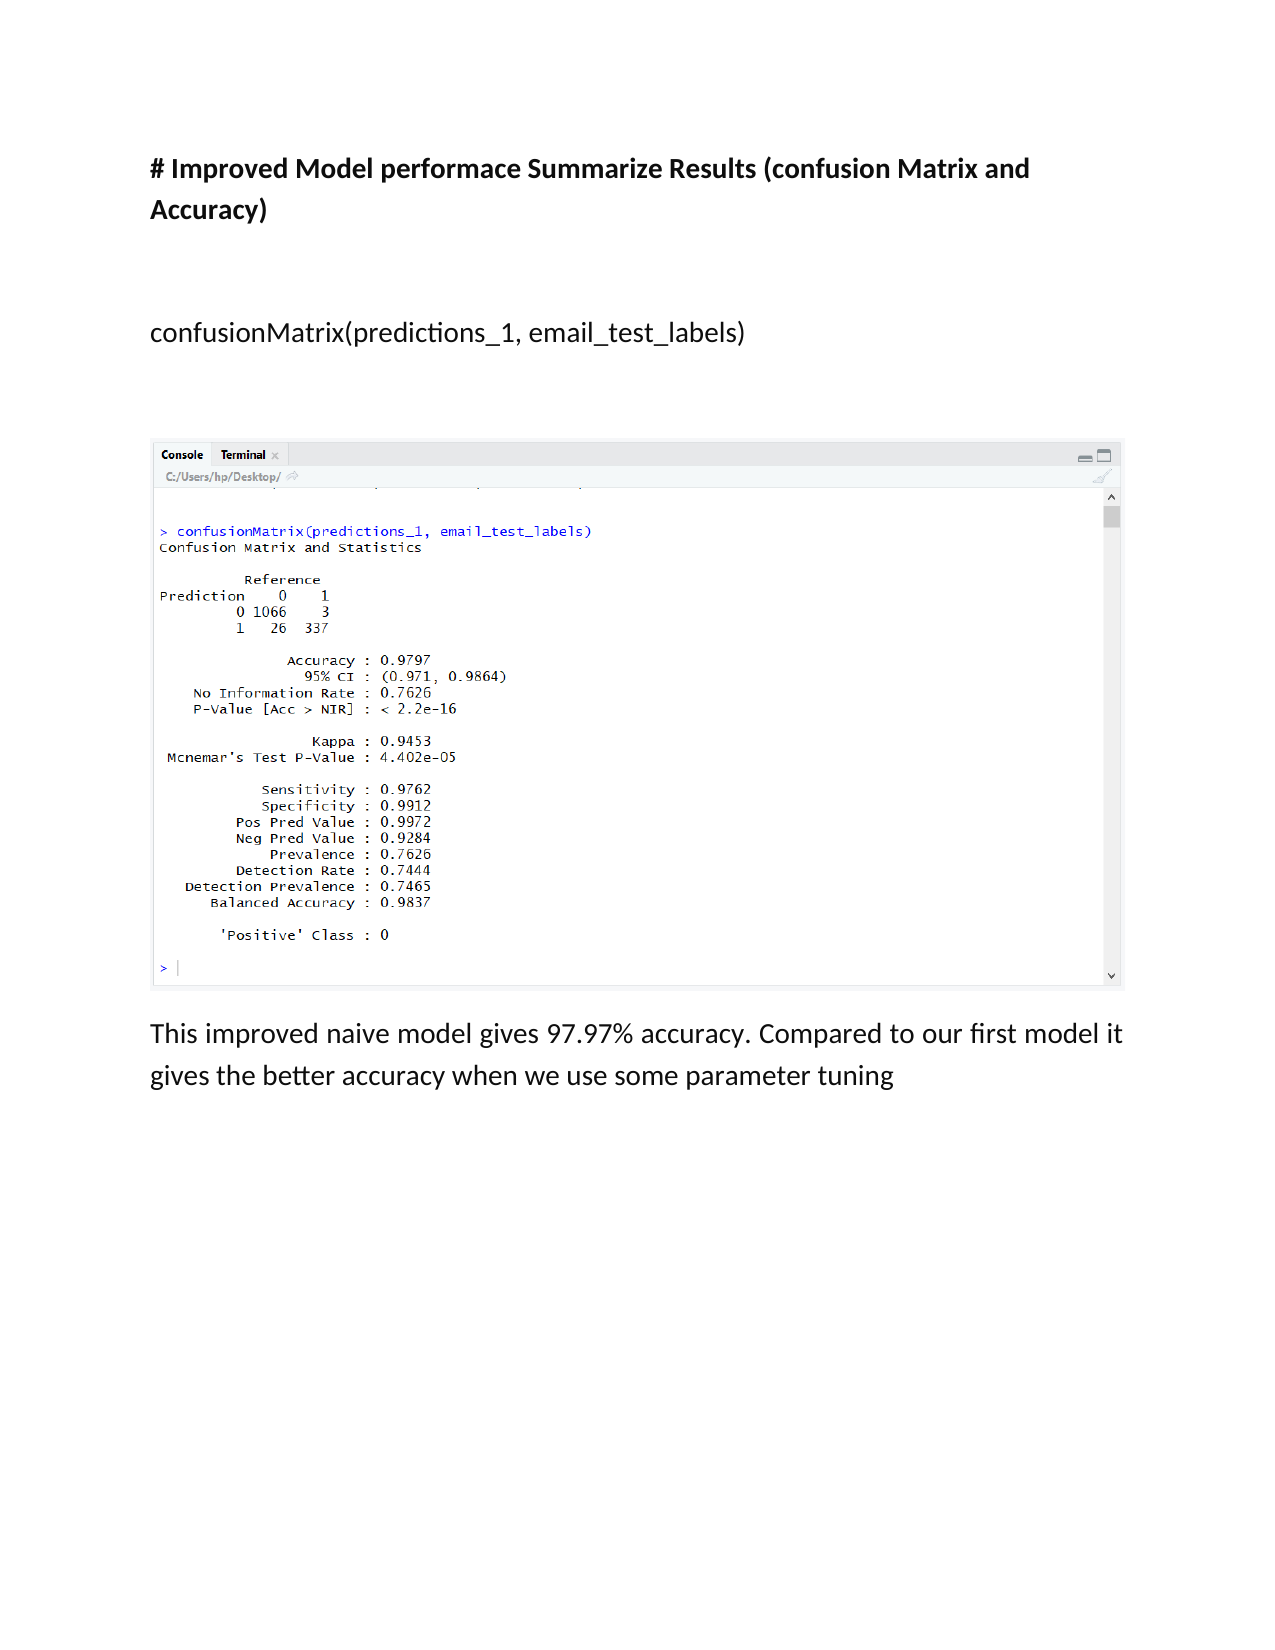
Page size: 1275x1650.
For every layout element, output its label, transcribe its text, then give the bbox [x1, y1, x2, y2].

text # Improved Model performace Summarize Results (confusion Matrix and Accuracy) [150, 150, 1125, 227]
picture [150, 438, 1125, 991]
text This improved naive model gives 97.97% accuracy. Compared to our first model it gives the better accuracy when we use some parameter tuning [150, 1016, 1125, 1092]
text confusionMatrix(predictions_1, email_test_labels) [150, 314, 1125, 350]
